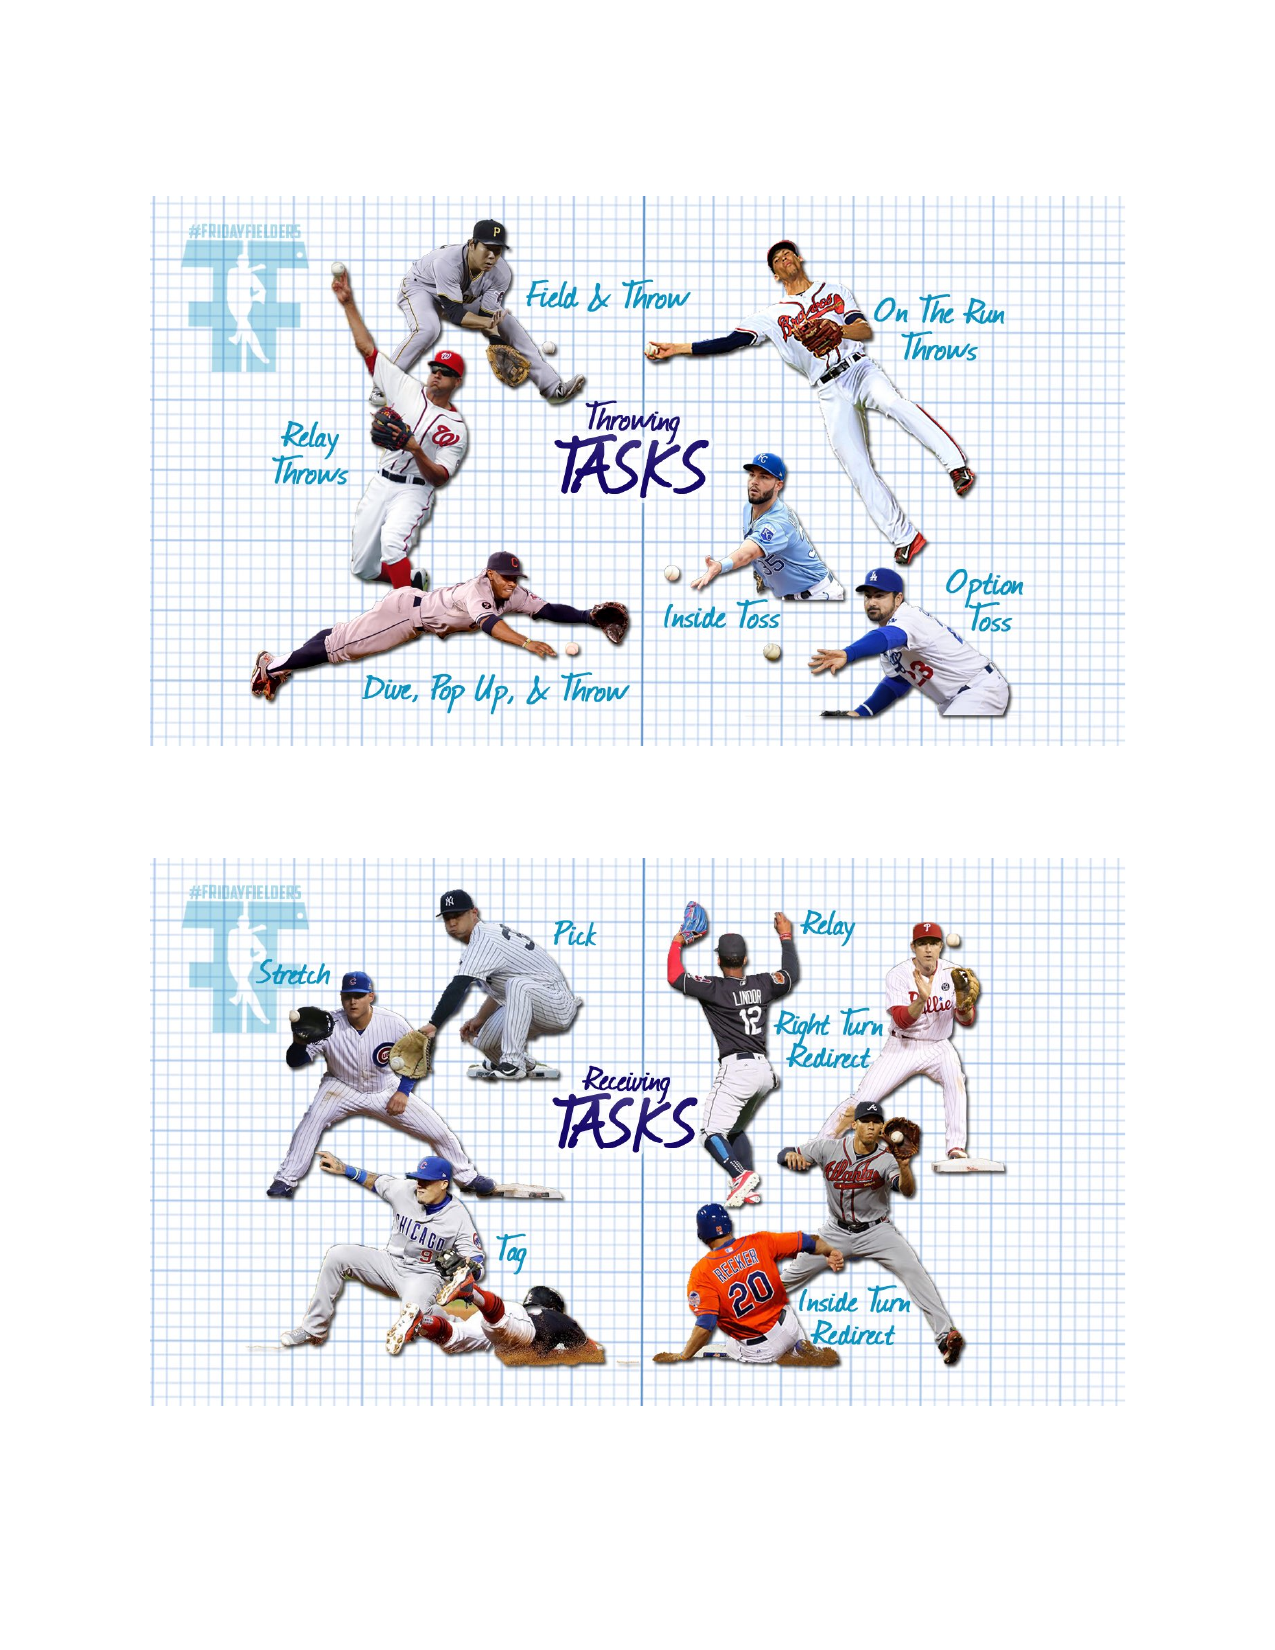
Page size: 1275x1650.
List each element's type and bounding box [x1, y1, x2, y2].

picture [150, 196, 1125, 746]
picture [150, 858, 1125, 1406]
